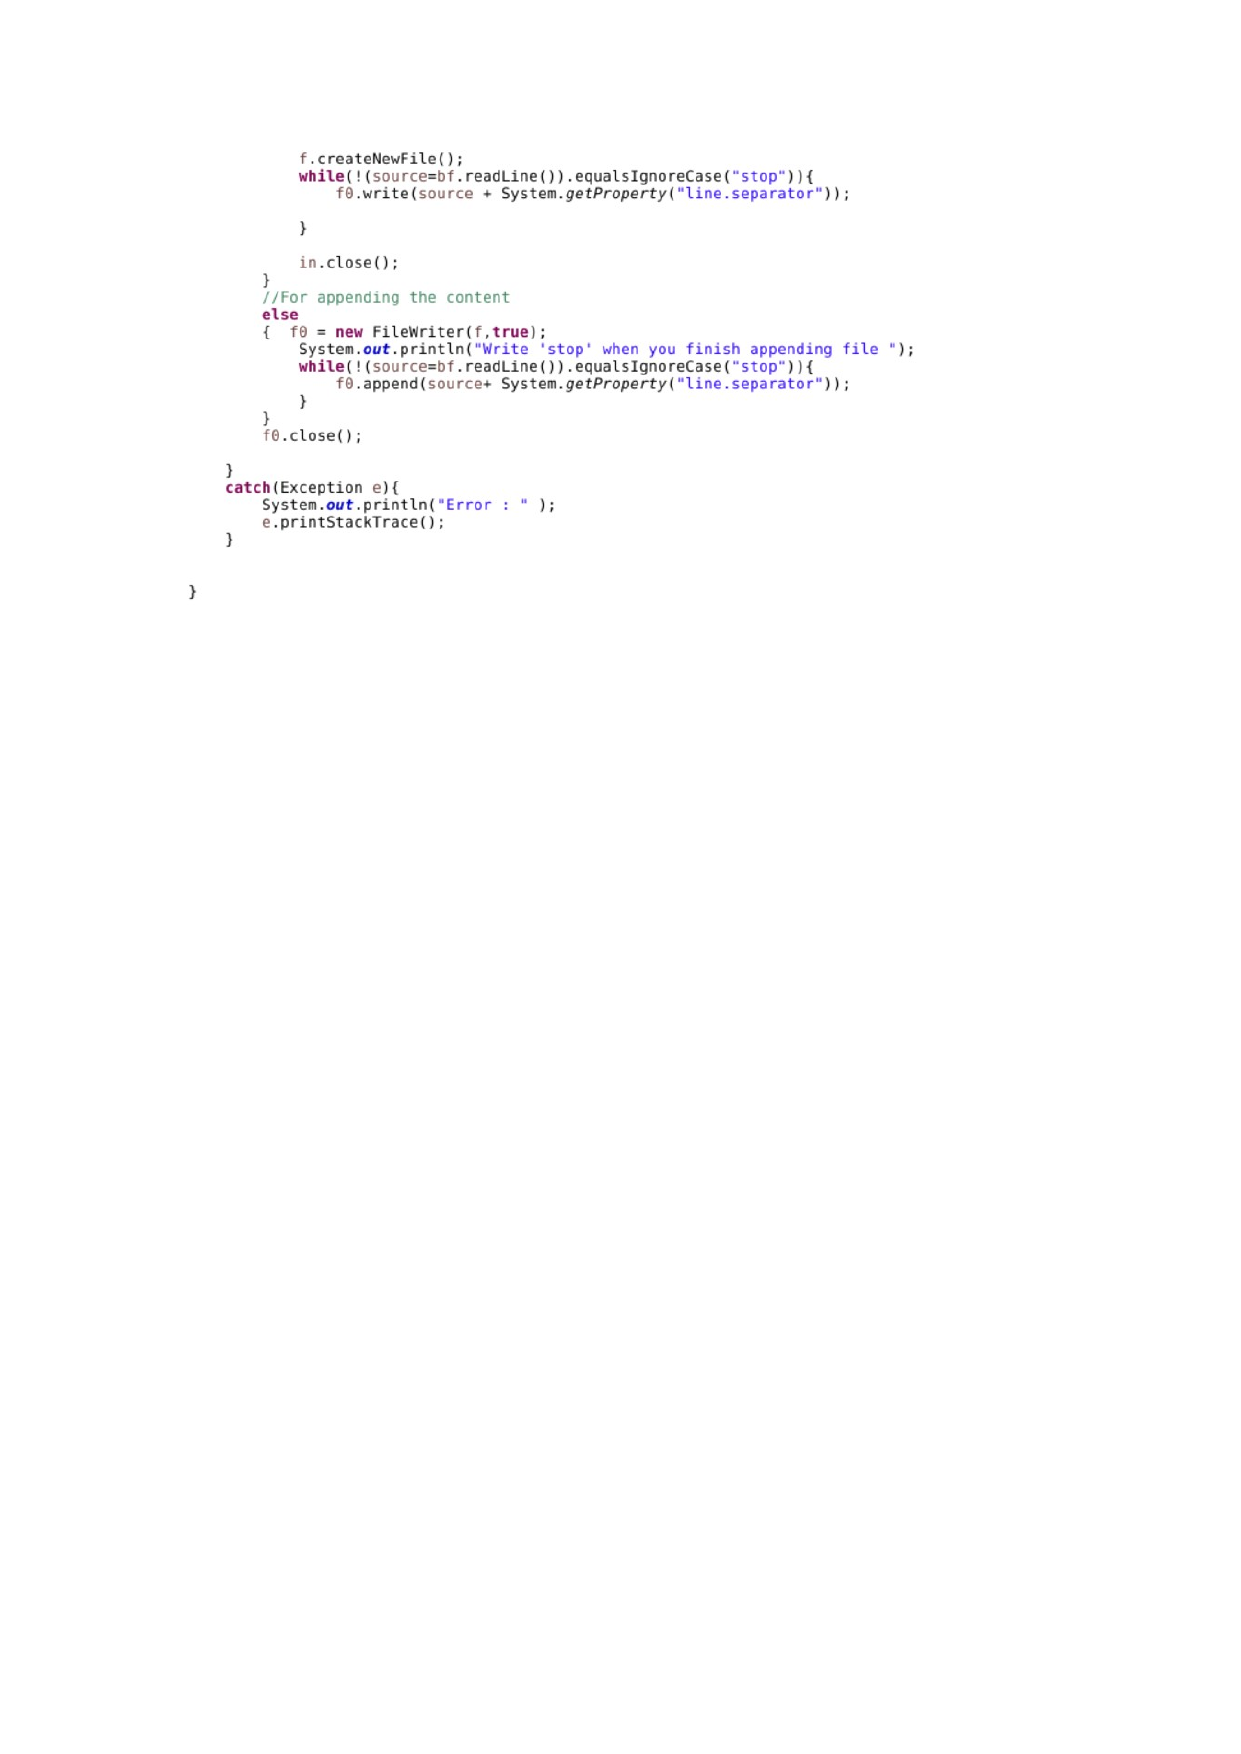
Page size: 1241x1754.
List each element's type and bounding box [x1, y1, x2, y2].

picture [150, 150, 1091, 612]
